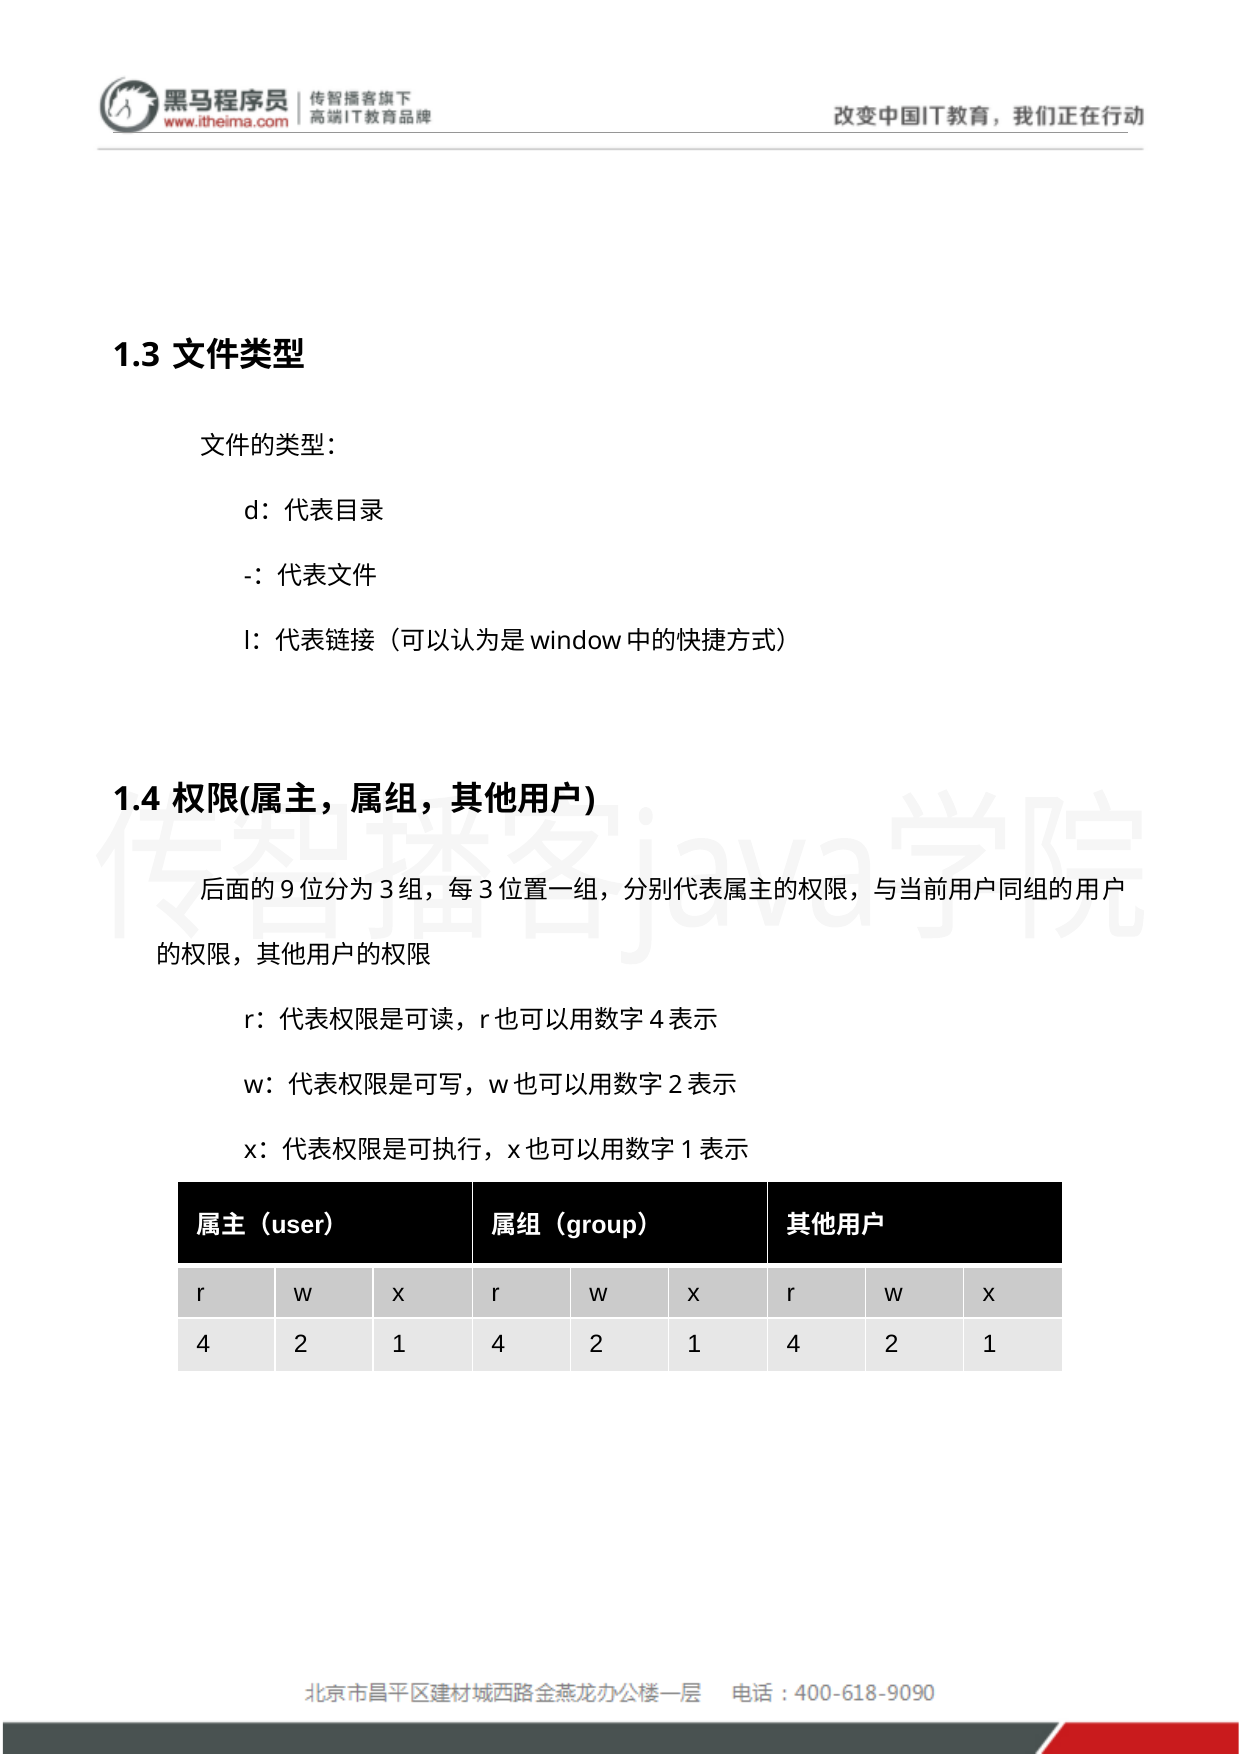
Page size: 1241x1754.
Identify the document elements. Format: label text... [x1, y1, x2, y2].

table_cell x [964, 1268, 1062, 1317]
text w：代表权限是可写，w也可以用数字2表示 [200, 1050, 1128, 1115]
text d：代表目录 [200, 476, 1128, 541]
table_cell 2 [276, 1319, 372, 1371]
text -：代表文件 [200, 541, 1128, 606]
table_cell 1 [964, 1319, 1062, 1371]
text 文件的类型： [156, 411, 1128, 476]
table_cell x [669, 1268, 767, 1317]
table_header 属组（group） [473, 1182, 767, 1263]
table_cell r [768, 1268, 865, 1317]
table_cell 4 [178, 1319, 274, 1371]
table_cell r [473, 1268, 570, 1317]
table_cell 2 [866, 1319, 963, 1371]
table_cell 4 [473, 1319, 570, 1371]
table_cell w [276, 1268, 372, 1317]
table_cell x [374, 1268, 472, 1317]
table_cell w [866, 1268, 963, 1317]
table_cell 1 [669, 1319, 767, 1371]
table_header 其他用户 [768, 1182, 1062, 1263]
picture [2, 57, 1240, 155]
table_header 属主（user） [178, 1182, 472, 1263]
table_cell r [178, 1268, 274, 1317]
subtitle 权限(属主，属组，其他用户) [112, 763, 1128, 828]
picture [2, 1663, 1239, 1754]
table_cell 2 [571, 1319, 668, 1371]
text l：代表链接（可以认为是window中的快捷方式） [200, 606, 1128, 671]
table_cell w [571, 1268, 668, 1317]
text r：代表权限是可读，r也可以用数字4表示 [200, 985, 1128, 1050]
text x：代表权限是可执行，x也可以用数字1表示 [200, 1115, 1128, 1180]
subtitle 文件类型 [112, 319, 1128, 384]
table_cell 1 [374, 1319, 472, 1371]
table_cell 4 [768, 1319, 865, 1371]
text 后面的9位分为3组，每3位置一组，分别代表属主的权限，与当前用户同组的 用户的权限，其他用户的权限 [156, 855, 1128, 985]
